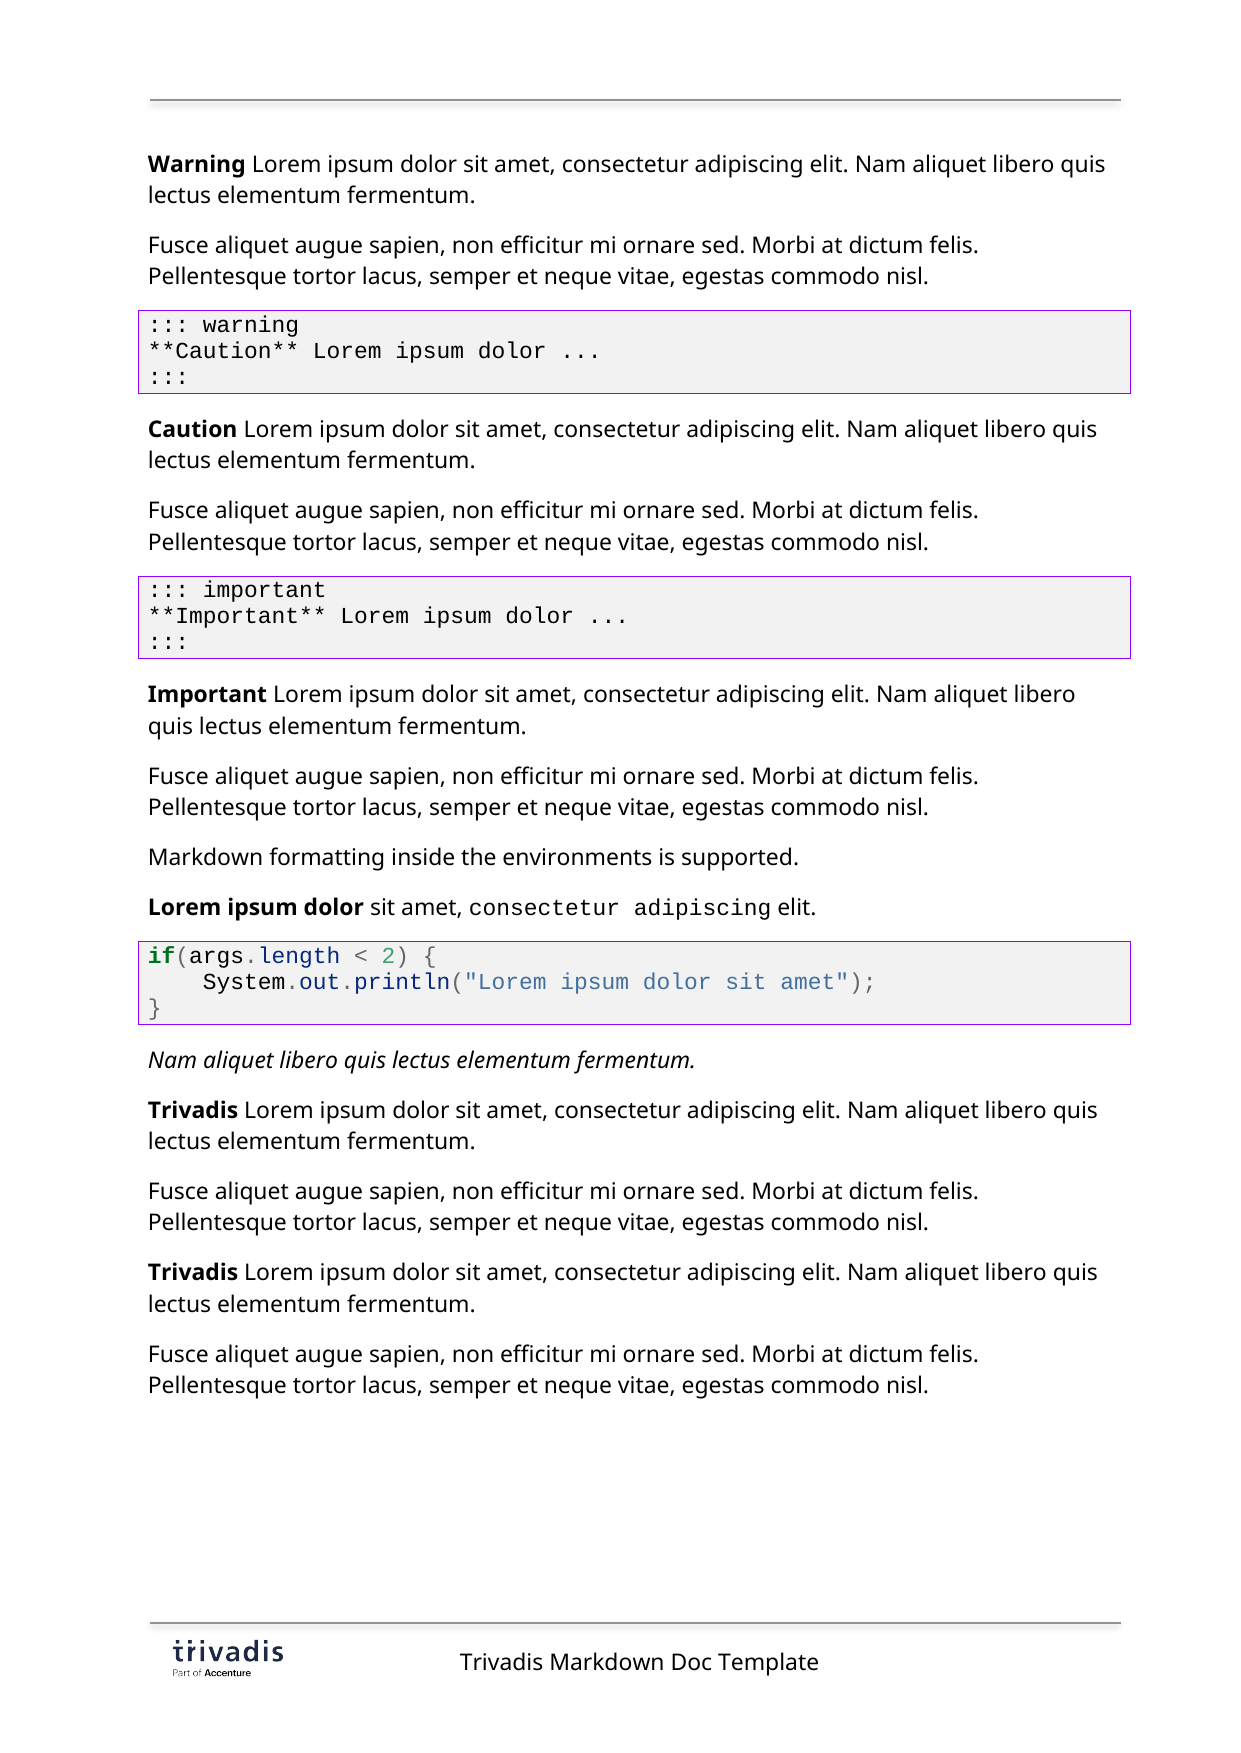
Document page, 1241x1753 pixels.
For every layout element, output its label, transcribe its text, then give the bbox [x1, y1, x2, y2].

text if(args.length < 2) { System.out.println("Lorem ipsum dolor sit amet"); } [139, 942, 1130, 1024]
text Warning Lorem ipsum dolor sit amet, consectetur adipiscing elit. Nam aliquet libero quis lectus elementum fermentum. [148, 148, 1122, 210]
picture [168, 1633, 286, 1680]
text Trivadis Lorem ipsum dolor sit amet, consectetur adipiscing elit. Nam aliquet libero quis lectus elementum fermentum. [148, 1256, 1122, 1319]
text Caution Lorem ipsum dolor sit amet, consectetur adipiscing elit. Nam aliquet libero quis lectus elementum fermentum. [148, 413, 1122, 476]
text Trivadis Lorem ipsum dolor sit amet, consectetur adipiscing elit. Nam aliquet libero quis lectus elementum fermentum. [148, 1094, 1122, 1156]
text Markdown formatting inside the environments is supported. [148, 841, 1122, 872]
text Lorem ipsum dolor sit amet, consectetur adipiscing elit. [148, 891, 1122, 922]
text ::: warning **Caution** Lorem ipsum dolor ... ::: [139, 311, 1130, 393]
text ::: important **Important** Lorem ipsum dolor ... ::: [139, 577, 1130, 658]
text Nam aliquet libero quis lectus elementum fermentum. [148, 1044, 1122, 1075]
text Important Lorem ipsum dolor sit amet, consectetur adipiscing elit. Nam aliquet libero quis lectus elementum fermentum. [148, 678, 1122, 741]
